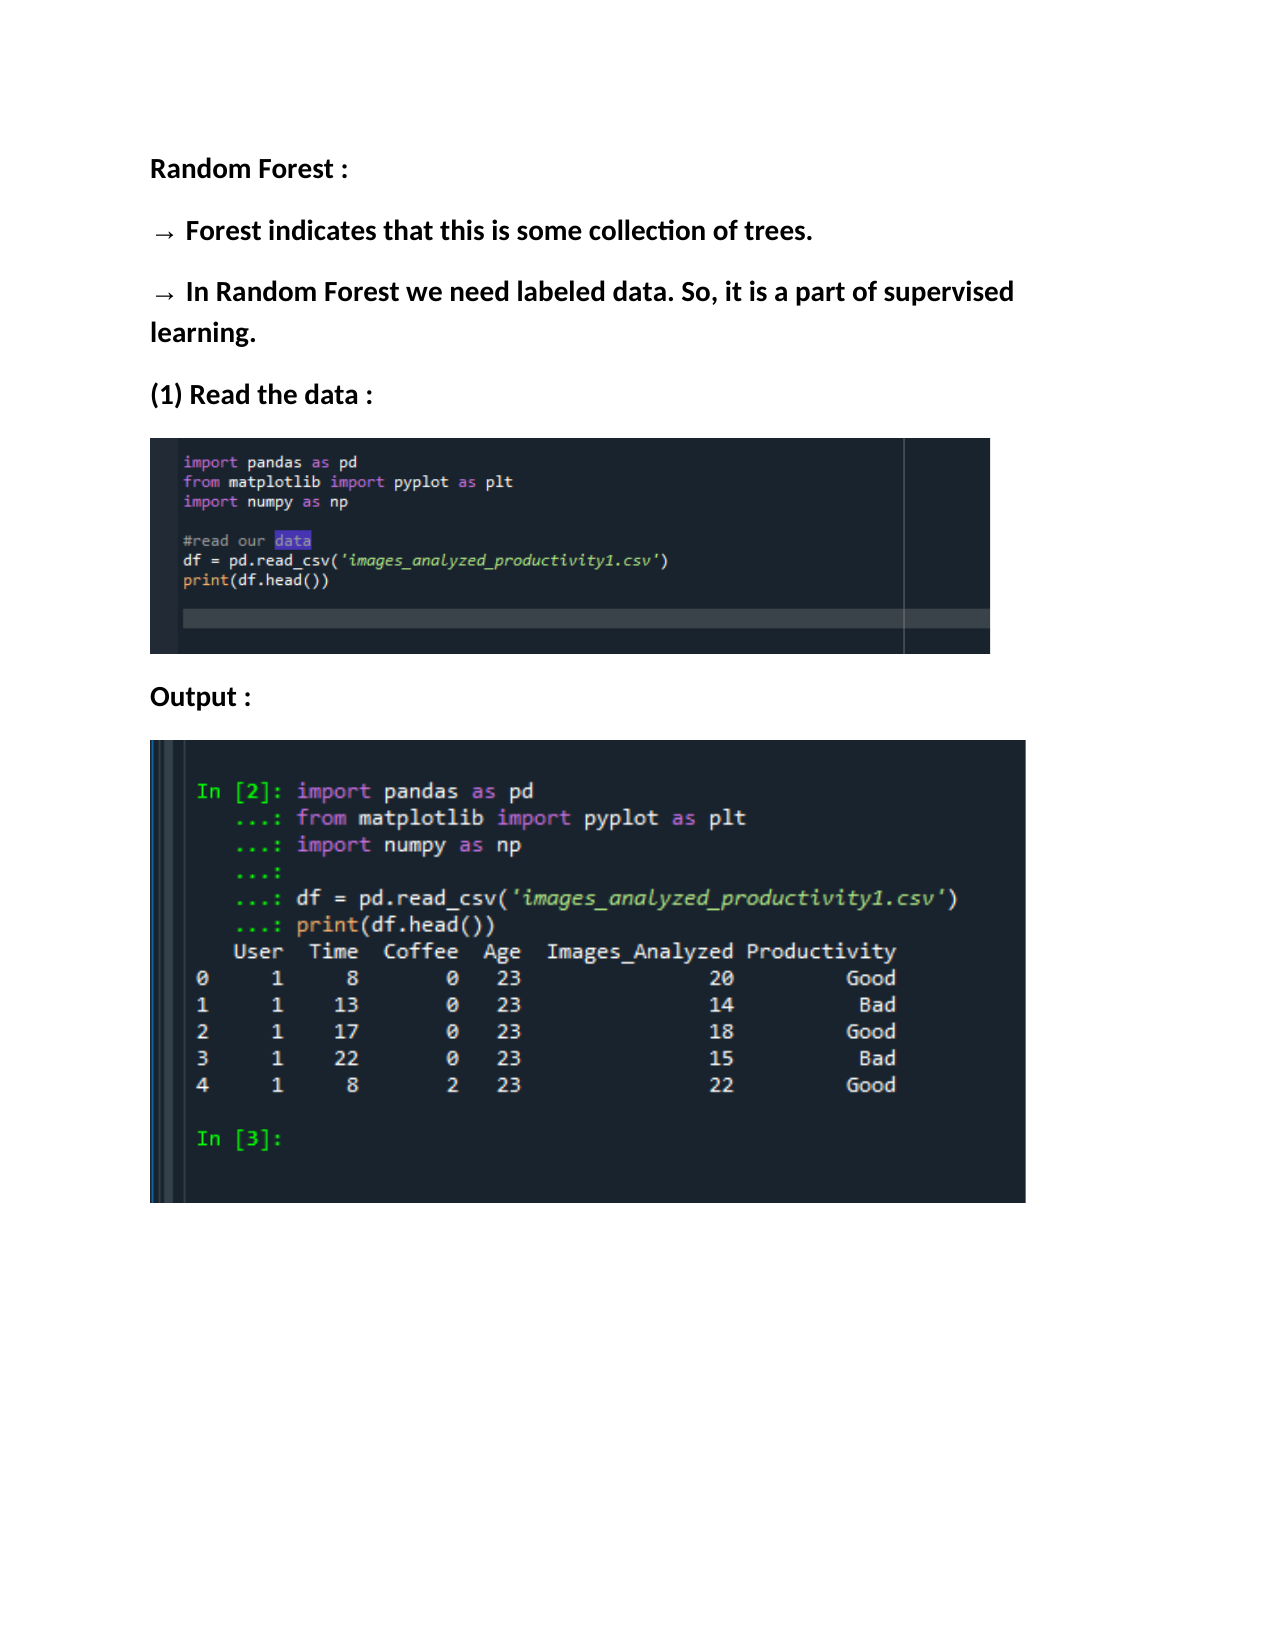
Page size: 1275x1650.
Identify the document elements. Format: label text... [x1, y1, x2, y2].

text → In Random Forest we need labeled data. So, it is a part of supervised learning. [150, 273, 1125, 350]
text Output : [150, 678, 1125, 714]
text → Forest indicates that this is some collection of trees. [150, 212, 1125, 247]
text (1) Read the data : [150, 376, 1125, 412]
picture [150, 740, 1026, 1203]
text Random Forest : [150, 150, 1125, 186]
picture [150, 438, 991, 654]
